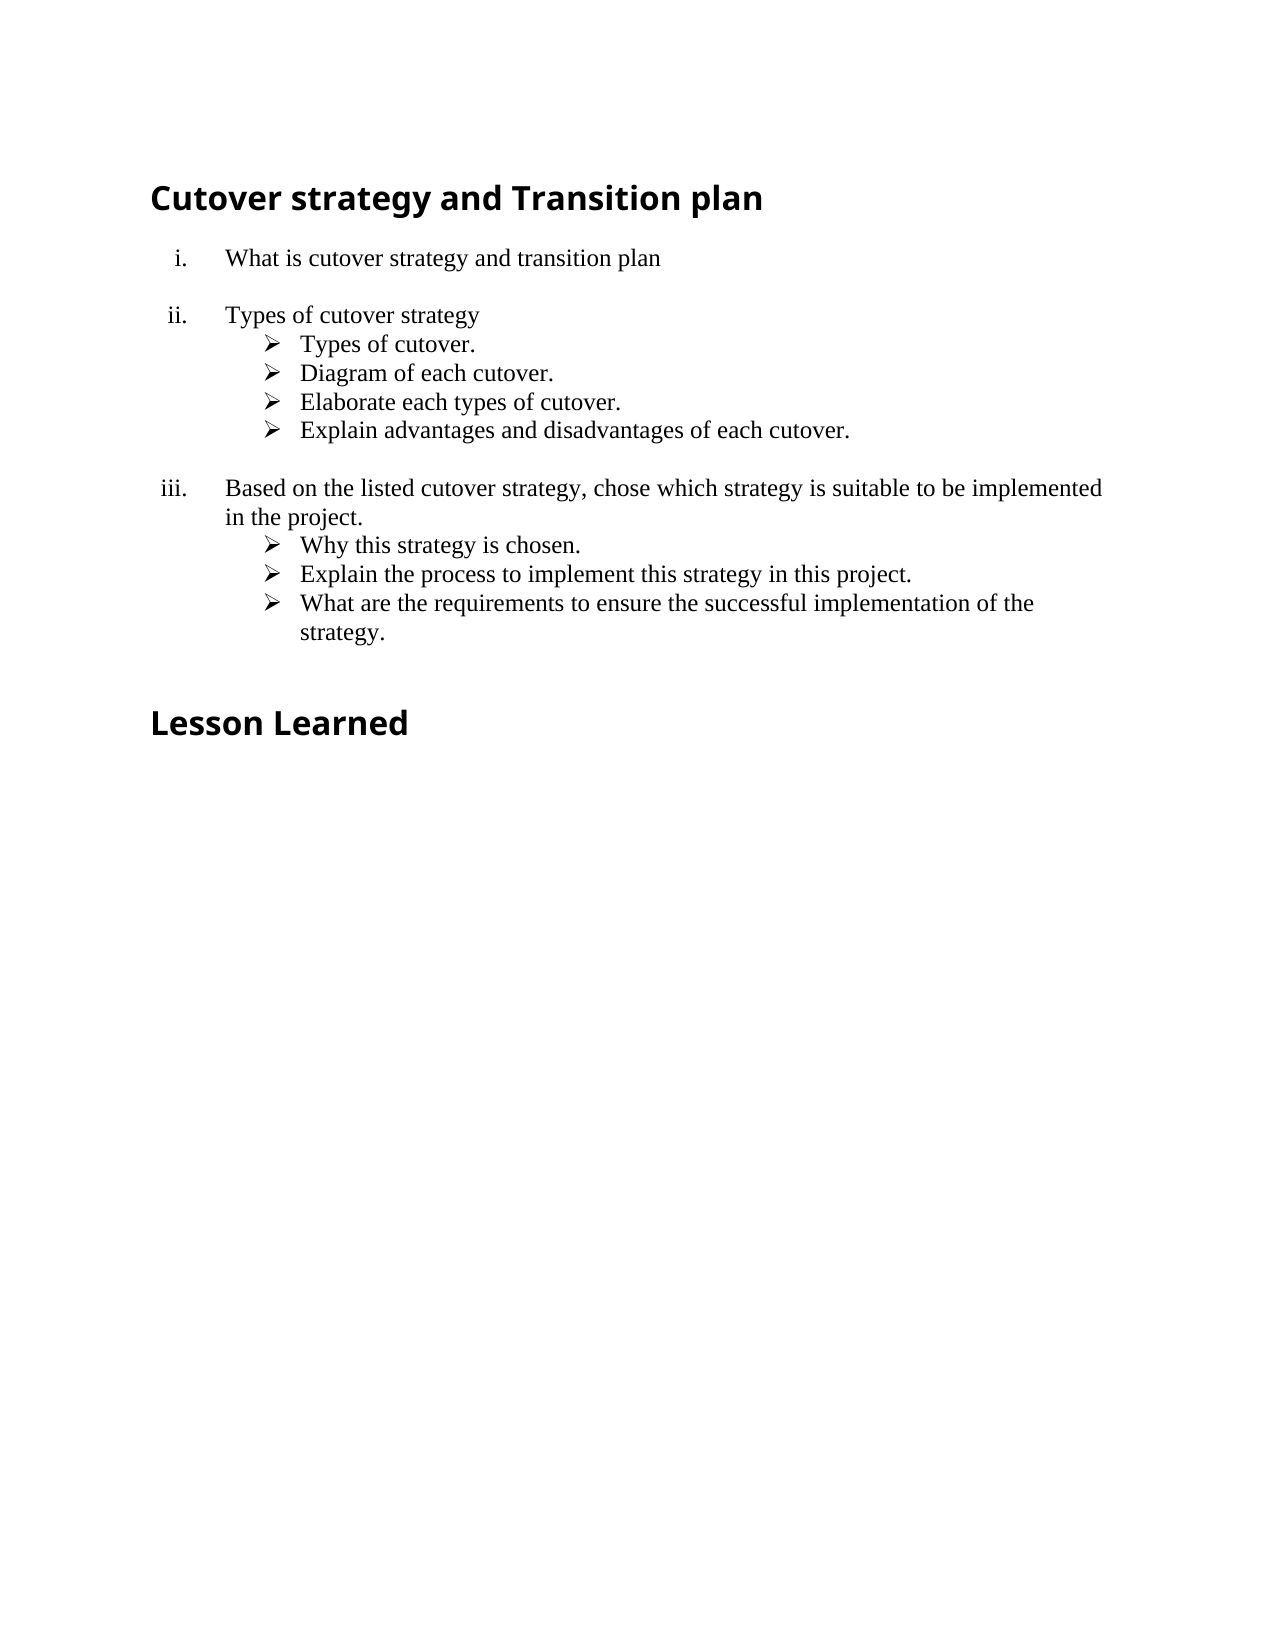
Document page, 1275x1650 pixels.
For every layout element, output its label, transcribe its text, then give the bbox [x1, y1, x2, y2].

list Based on the listed cutover strategy, chose which strategy is suitable to be implemented in the project. [187, 473, 1125, 531]
list Why this strategy is chosen. [262, 531, 1125, 559]
list Diagram of each cutover. [262, 358, 1125, 387]
list What is cutover strategy and transition plan [187, 243, 1125, 272]
list Elaborate each types of cutover. [262, 387, 1125, 416]
list Types of cutover. [262, 329, 1125, 358]
list Explain the process to implement this strategy in this project. [262, 559, 1125, 588]
list What are the requirements to ensure the successful implementation of the strategy. [262, 588, 1125, 646]
list Explain advantages and disadvantages of each cutover. [262, 416, 1125, 444]
list Types of cutover strategy [187, 301, 1125, 329]
subtitle Cutover strategy and Transition plan [150, 175, 1125, 220]
subtitle Lesson Learned [150, 699, 1125, 745]
